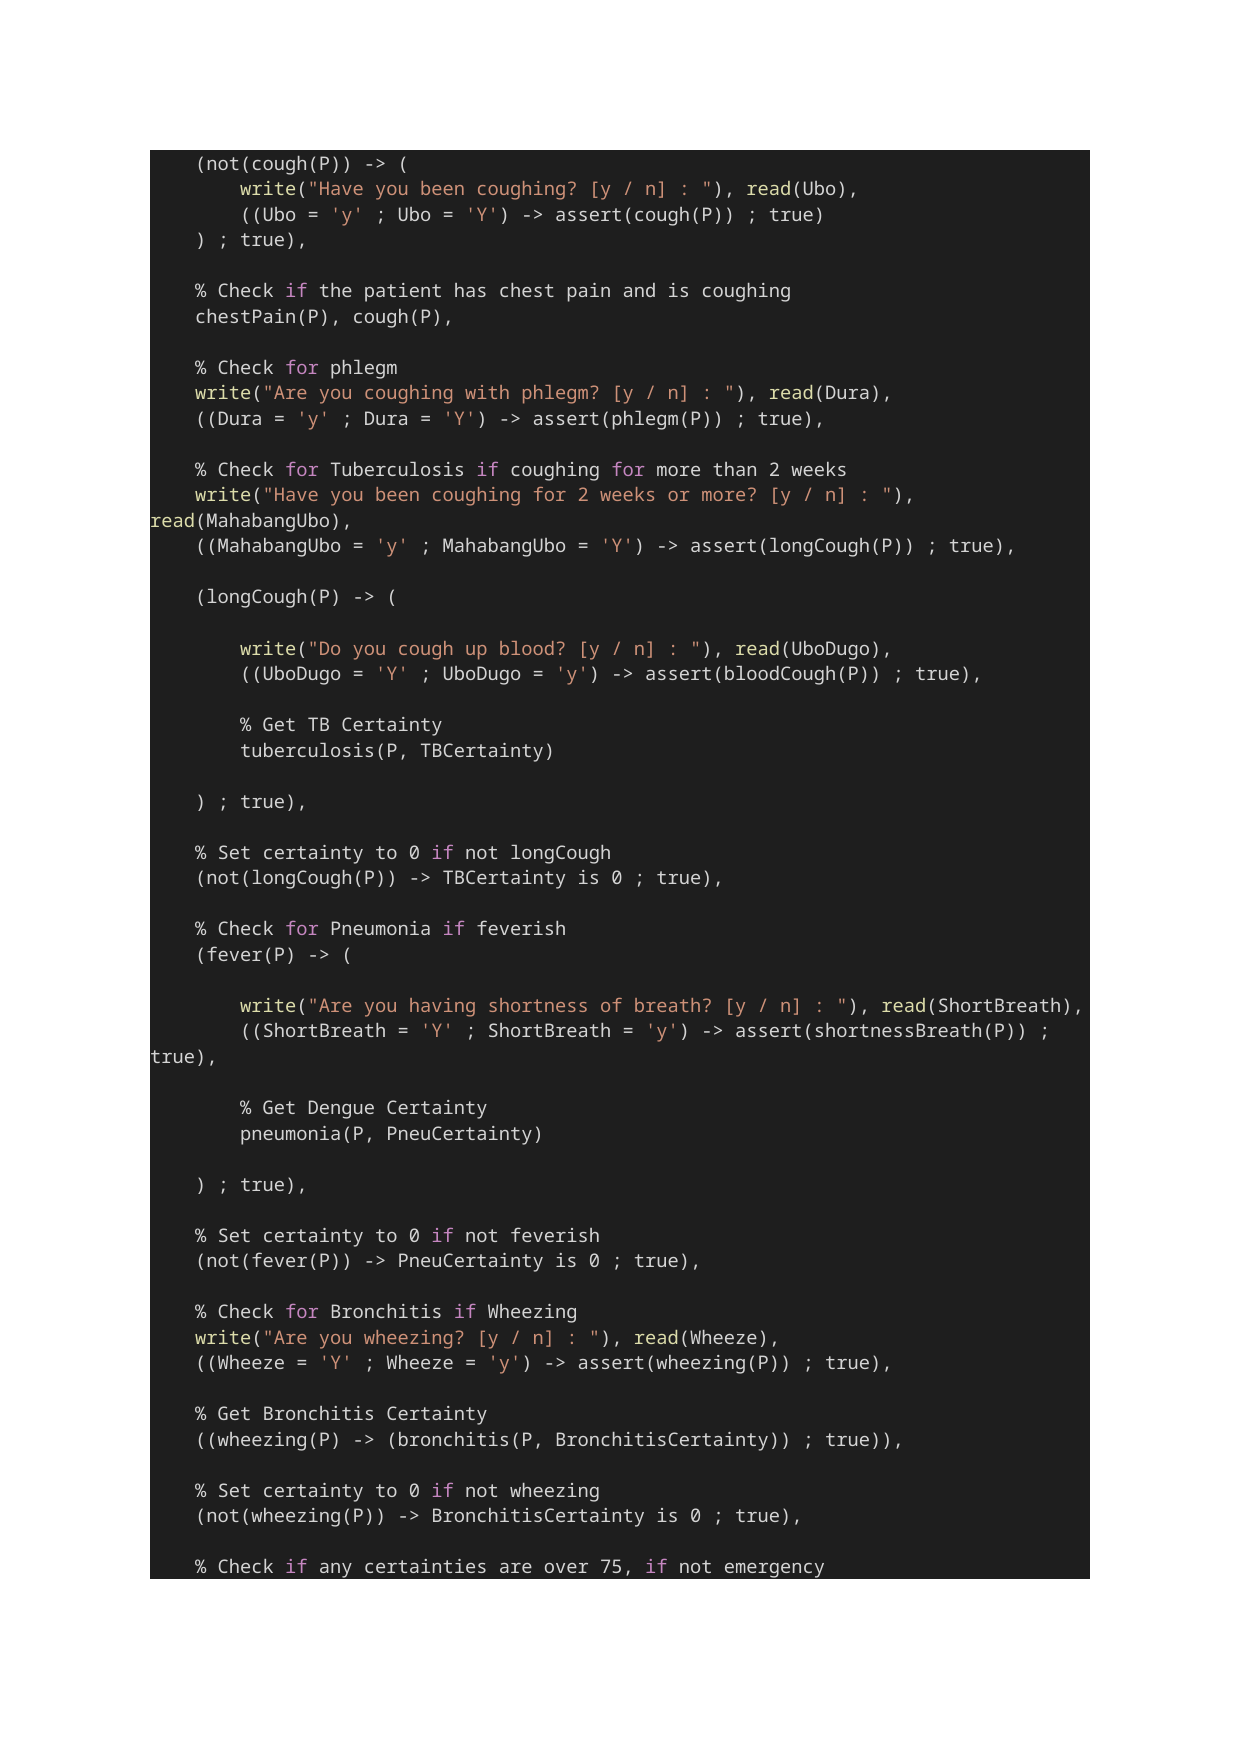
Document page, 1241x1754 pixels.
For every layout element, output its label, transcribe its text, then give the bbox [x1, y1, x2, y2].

text chestPain(P), cough(P), [150, 303, 1090, 329]
text write("Are you coughing with phlegm? [y / n] : "), read(Dura), [150, 380, 1090, 405]
text % Get Bronchitis Certainty [150, 1401, 1090, 1426]
text tuberculosis(P, TBCertainty) [150, 737, 1090, 762]
text ) ; true), [150, 788, 1090, 813]
text ((wheezing(P) -> (bronchitis(P, BronchitisCertainty)) ; true)), [150, 1426, 1090, 1452]
text % Check if any certainties are over 75, if not emergency [150, 1554, 1090, 1579]
text % Get TB Certainty [150, 711, 1090, 737]
text write("Have you been coughing for 2 weeks or more? [y / n] : "), read(MahabangUbo), [150, 482, 1090, 533]
text (not(longCough(P)) -> TBCertainty is 0 ; true), [150, 864, 1090, 890]
text (not(wheezing(P)) -> BronchitisCertainty is 0 ; true), [150, 1503, 1090, 1528]
text % Check for Bronchitis if Wheezing [150, 1298, 1090, 1324]
text ((ShortBreath = 'Y' ; ShortBreath = 'y') -> assert(shortnessBreath(P)) ; true), [150, 1018, 1090, 1069]
text write("Have you been coughing? [y / n] : "), read(Ubo), [150, 176, 1090, 201]
text write("Are you wheezing? [y / n] : "), read(Wheeze), [150, 1324, 1090, 1349]
text % Check for Tuberculosis if coughing for more than 2 weeks [150, 456, 1090, 482]
text pneumonia(P, PneuCertainty) [150, 1120, 1090, 1145]
text ((UboDugo = 'Y' ; UboDugo = 'y') -> assert(bloodCough(P)) ; true), [150, 660, 1090, 686]
text ) ; true), [150, 227, 1090, 252]
text write("Are you having shortness of breath? [y / n] : "), read(ShortBreath), [150, 992, 1090, 1018]
text % Check for phlegm [150, 354, 1090, 380]
text ((Ubo = 'y' ; Ubo = 'Y') -> assert(cough(P)) ; true) [150, 201, 1090, 227]
text % Check for Pneumonia if feverish [150, 916, 1090, 941]
text (not(cough(P)) -> ( [150, 150, 1090, 176]
text ((Wheeze = 'Y' ; Wheeze = 'y') -> assert(wheezing(P)) ; true), [150, 1349, 1090, 1375]
text ((Dura = 'y' ; Dura = 'Y') -> assert(phlegm(P)) ; true), [150, 405, 1090, 431]
text (longCough(P) -> ( [150, 584, 1090, 609]
text (fever(P) -> ( [150, 941, 1090, 967]
text % Set certainty to 0 if not longCough [150, 839, 1090, 864]
text write("Do you cough up blood? [y / n] : "), read(UboDugo), [150, 635, 1090, 660]
text % Get Dengue Certainty [150, 1094, 1090, 1120]
text ) ; true), [150, 1171, 1090, 1196]
text % Set certainty to 0 if not feverish [150, 1222, 1090, 1247]
text % Set certainty to 0 if not wheezing [150, 1477, 1090, 1503]
text ((MahabangUbo = 'y' ; MahabangUbo = 'Y') -> assert(longCough(P)) ; true), [150, 533, 1090, 558]
text (not(fever(P)) -> PneuCertainty is 0 ; true), [150, 1247, 1090, 1273]
text % Check if the patient has chest pain and is coughing [150, 278, 1090, 303]
